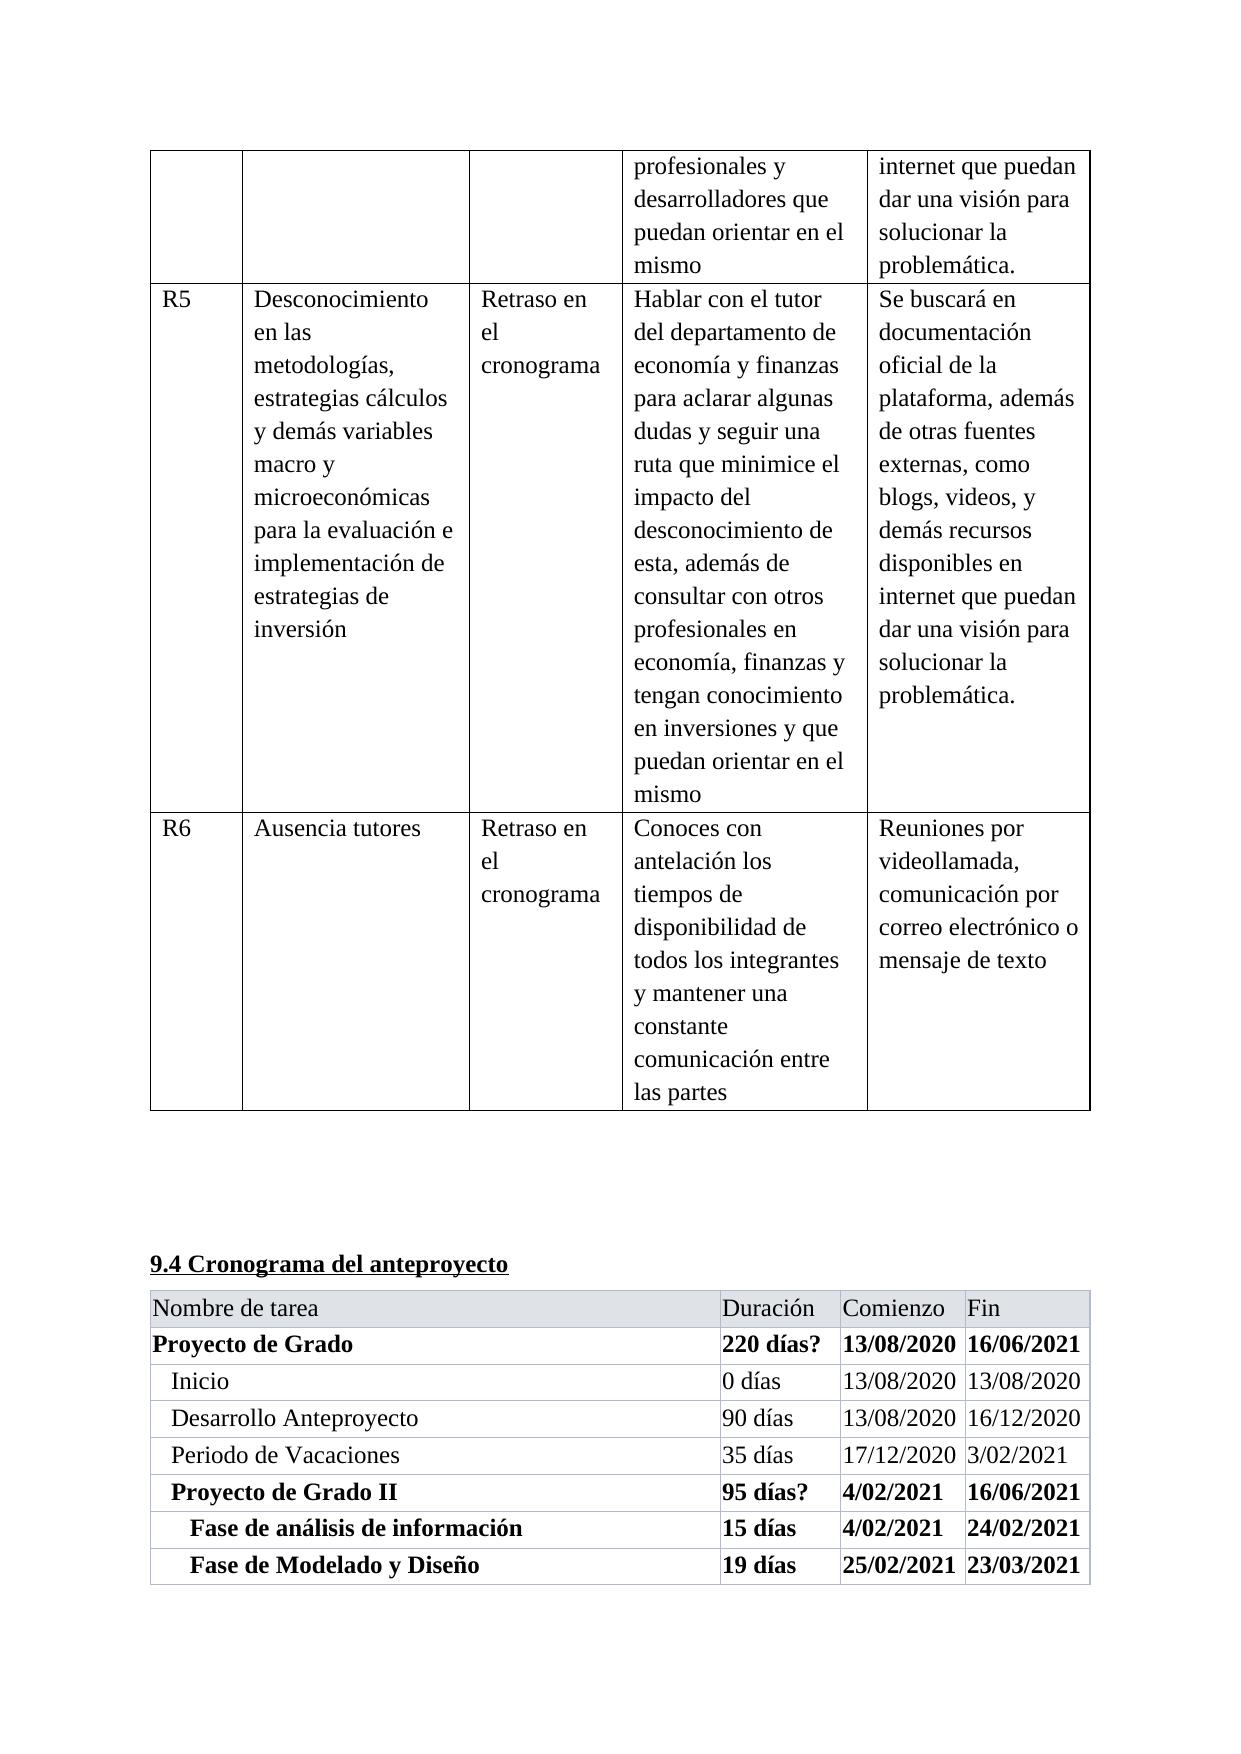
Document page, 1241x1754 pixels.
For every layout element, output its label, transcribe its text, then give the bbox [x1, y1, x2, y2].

table_cell R4 [151, 151, 242, 283]
table_cell 19 días [721, 1549, 840, 1584]
table_cell 15 días [721, 1512, 840, 1547]
table_cell Retraso en el cronograma [470, 284, 622, 812]
table_cell 17/12/2020 [841, 1438, 965, 1474]
table_cell R5 [151, 284, 242, 812]
table_cell 13/08/2020 [841, 1365, 965, 1400]
table_header Duración [721, 1291, 840, 1327]
table_cell R6 [151, 813, 242, 1109]
table_cell 24/02/2021 [966, 1512, 1089, 1547]
table_cell 16/12/2020 [966, 1401, 1089, 1437]
table_cell 25/02/2021 [841, 1549, 965, 1584]
table_cell Reuniones por videollamada, comunicación por correo electrónico o mensaje de texto [868, 813, 1089, 1109]
table_cell Fase de Modelado y Diseño [151, 1549, 720, 1584]
table_cell Proyecto de Grado II [151, 1475, 720, 1511]
table_cell Proyecto de Grado [151, 1328, 720, 1364]
table_cell 4/02/2021 [841, 1512, 965, 1547]
table_cell Retraso en el cronograma [470, 813, 622, 1109]
table_cell Desconocimiento en las metodologías, estrategias cálculos y demás variables macro y microeconómicas para la evaluación e implementación de estrategias de inversión [243, 284, 469, 812]
table_header Nombre de tarea [151, 1291, 720, 1327]
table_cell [470, 151, 622, 283]
table_cell 23/03/2021 [966, 1549, 1089, 1584]
table_cell 220 días? [721, 1328, 840, 1364]
table_cell 90 días [721, 1401, 840, 1437]
table_cell Desarrollo Anteproyecto [151, 1401, 720, 1437]
table_cell 4/02/2021 [841, 1475, 965, 1511]
table_cell 13/08/2020 [966, 1365, 1089, 1400]
table_header Comienzo [841, 1291, 965, 1327]
table_cell 0 días [721, 1365, 840, 1400]
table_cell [868, 151, 1089, 283]
table_cell 16/06/2021 [966, 1328, 1089, 1364]
table_cell 16/06/2021 [966, 1475, 1089, 1511]
table_cell Inicio [151, 1365, 720, 1400]
subtitle 9.4 Cronograma del anteproyecto [150, 1249, 1090, 1277]
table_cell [623, 151, 867, 283]
table_cell 35 días [721, 1438, 840, 1474]
table_cell Conoces con antelación los tiempos de disponibilidad de todos los integrantes y mantener una constante comunicación entre las partes [623, 813, 867, 1109]
table_header Fin [966, 1291, 1089, 1327]
table_cell 13/08/2020 [841, 1328, 965, 1364]
table_cell 95 días? [721, 1475, 840, 1511]
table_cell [243, 151, 469, 283]
table_cell 13/08/2020 [841, 1401, 965, 1437]
table_cell Periodo de Vacaciones [151, 1438, 720, 1474]
table_cell Ausencia tutores [243, 813, 469, 1109]
table_cell Hablar con el tutor del departamento de economía y finanzas para aclarar algunas dudas y seguir una ruta que minimice el impacto del desconocimiento de esta, además de consultar con otros profesionales en economía, finanzas y tengan conocimiento en inversiones y que puedan orientar en el mismo [623, 284, 867, 812]
table_cell 3/02/2021 [966, 1438, 1089, 1474]
table_cell Fase de análisis de información [151, 1512, 720, 1547]
